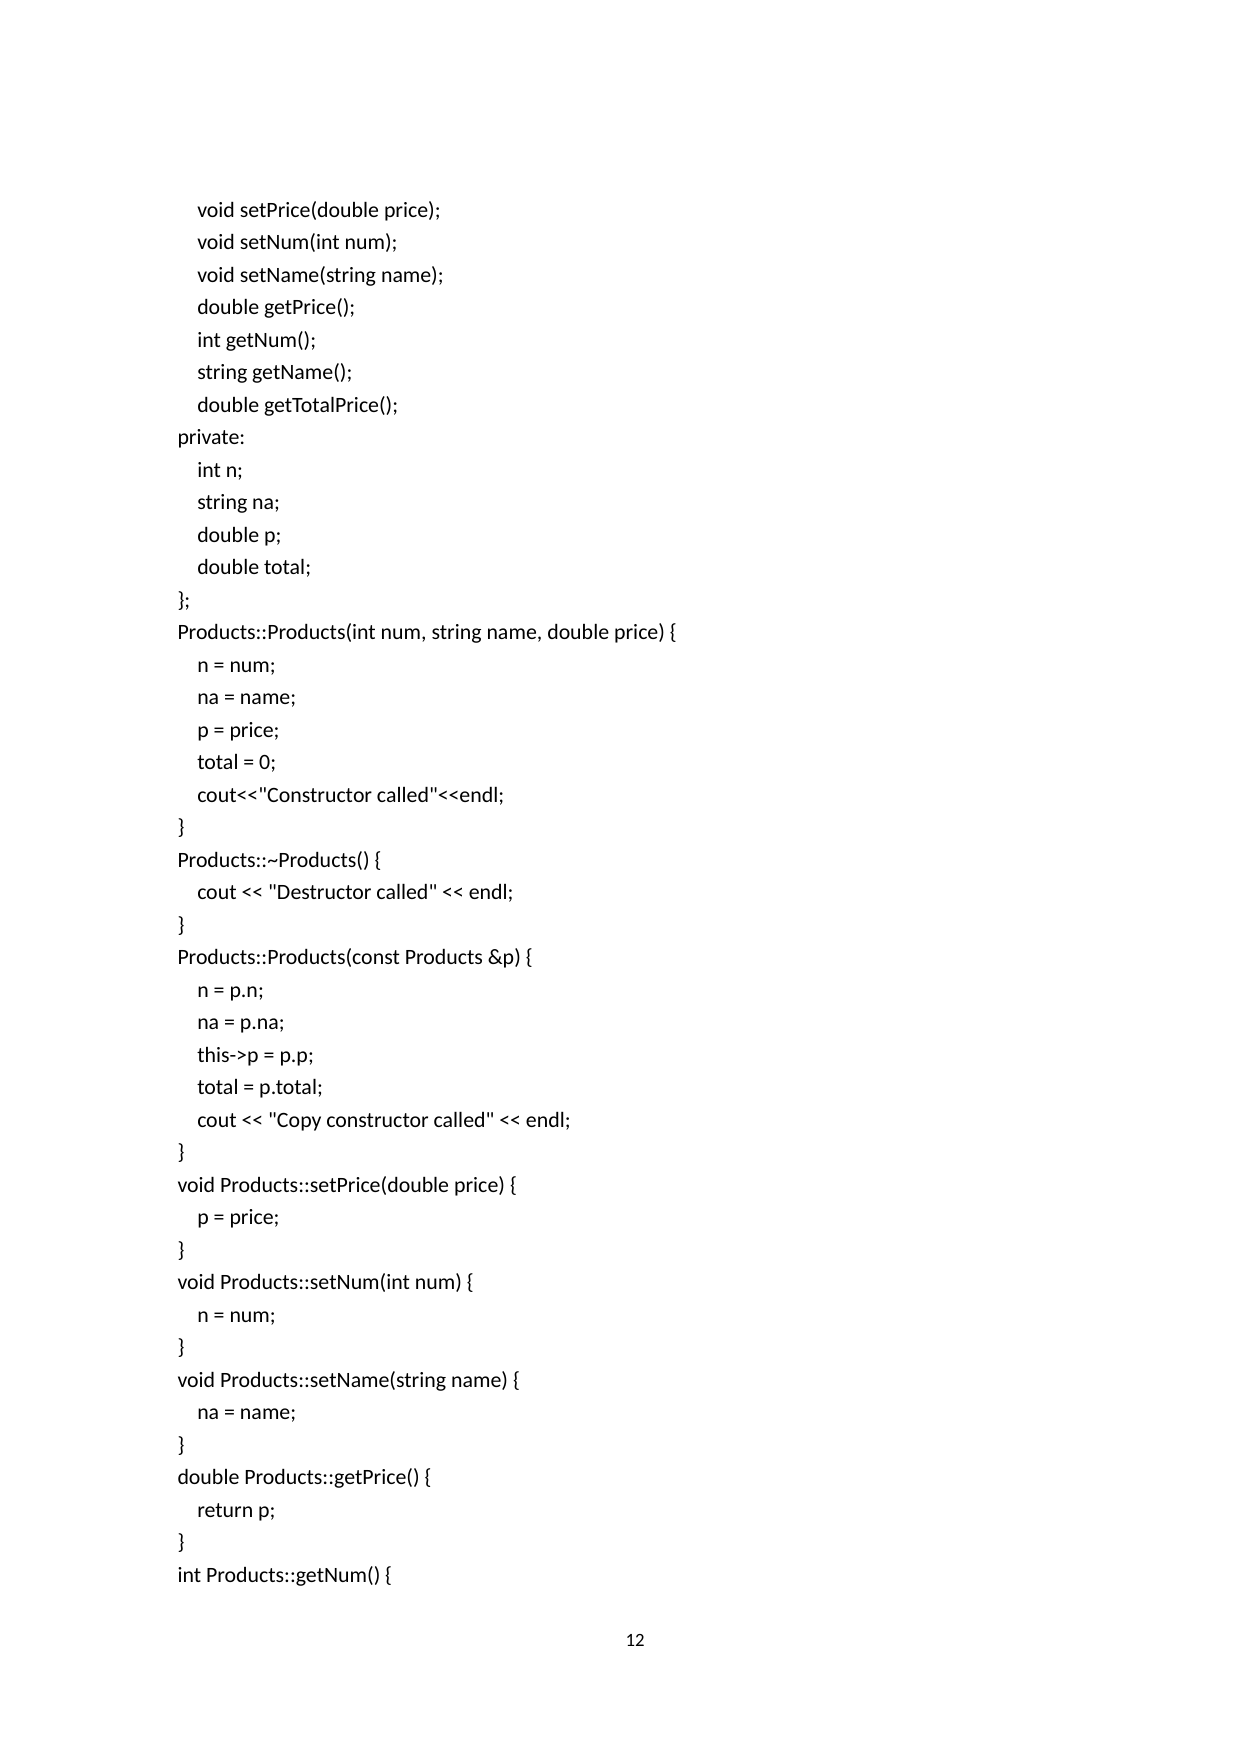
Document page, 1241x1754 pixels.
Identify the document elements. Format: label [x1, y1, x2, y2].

text [177, 193, 1092, 1590]
